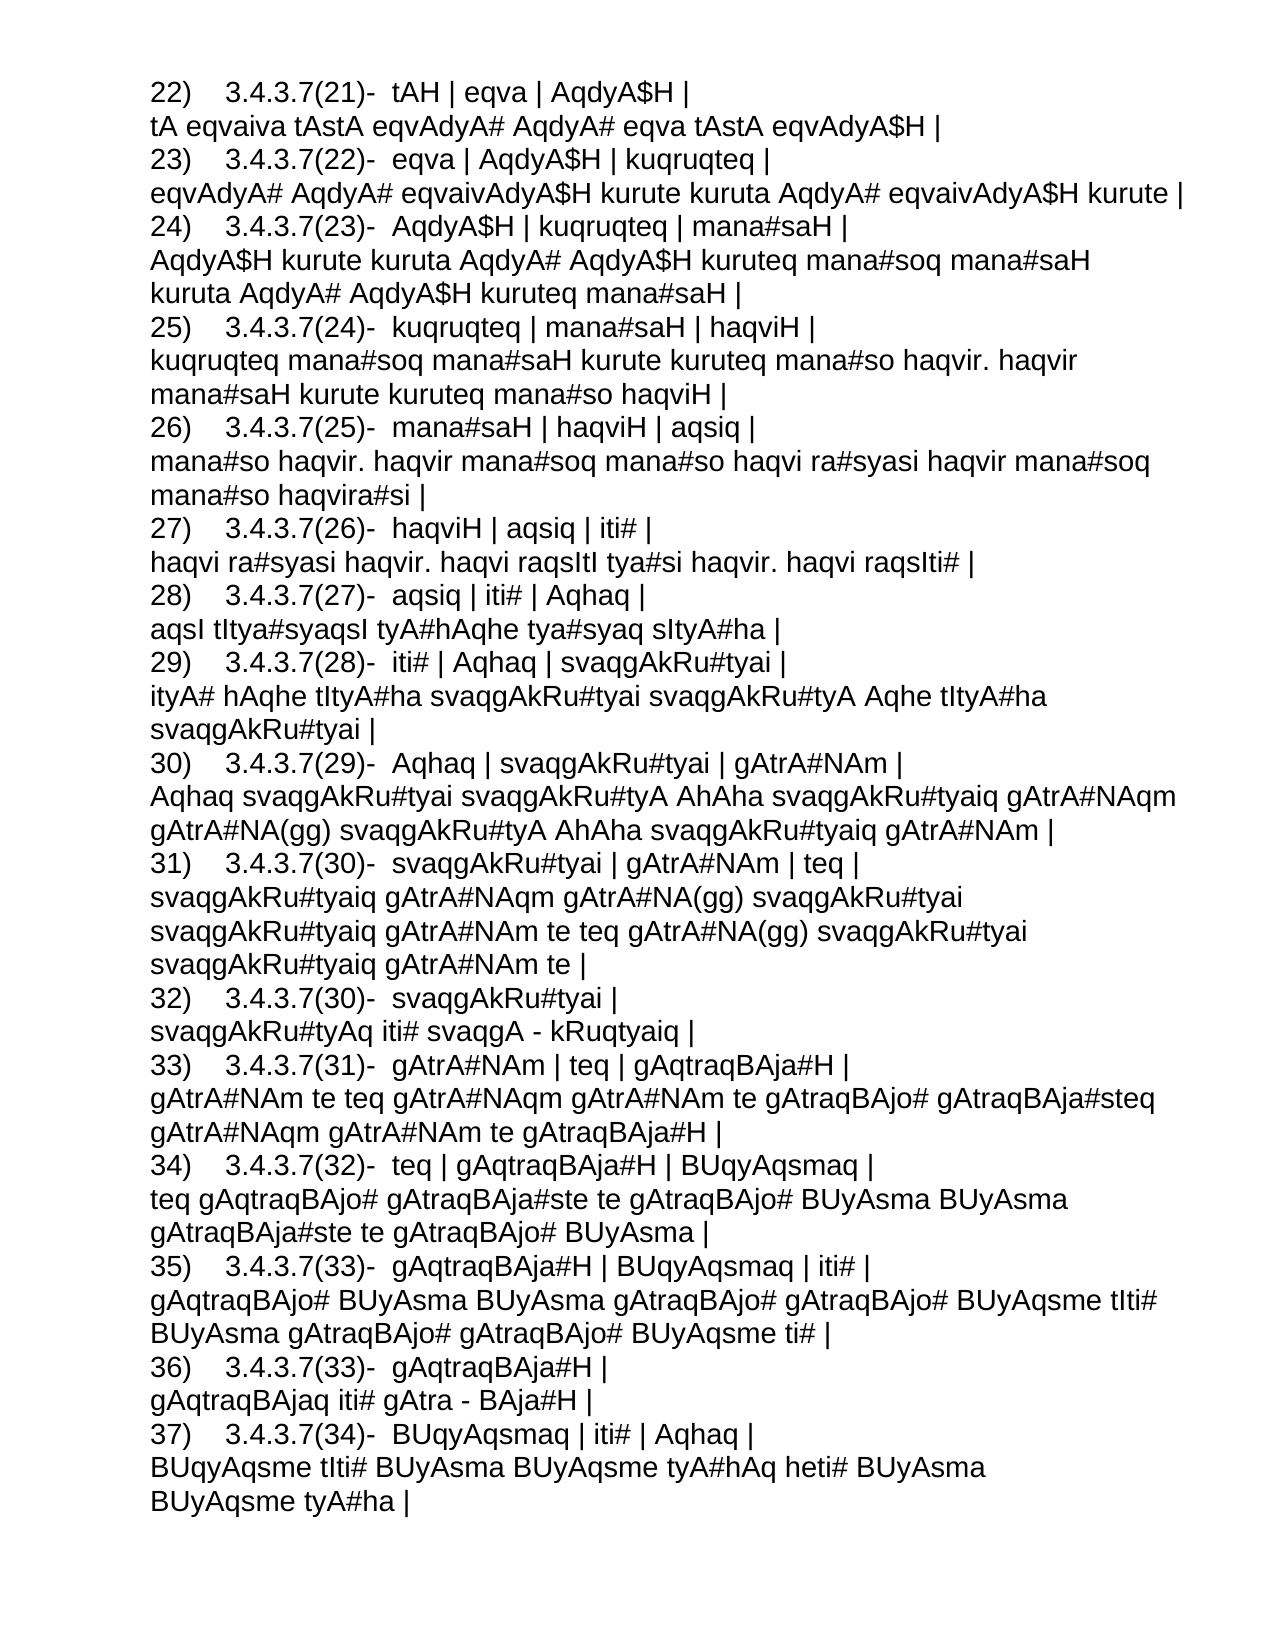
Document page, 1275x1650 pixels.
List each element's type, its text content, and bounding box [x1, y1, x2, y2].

text 22) 3.4.3.7(21)- tAH | eqva | AqdyA$H | [150, 75, 1200, 108]
text 23) 3.4.3.7(22)- eqva | AqdyA$H | kuqruqteq | [150, 142, 1200, 176]
text haqvi ra#syasi haqvir. haqvi raqsItI tya#si haqvir. haqvi raqsIti# | [150, 544, 1200, 578]
text gAqtraqBAjo# BUyAsma BUyAsma gAtraqBAjo# gAtraqBAjo# BUyAqsme tIti# BUyAsma gAtraqBAjo# gAtraqBAjo# BUyAqsme ti# | [150, 1282, 1200, 1349]
text svaqgAkRu#tyaiq gAtrA#NAqm gAtrA#NA(gg) svaqgAkRu#tyai svaqgAkRu#tyaiq gAtrA#NAm te teq gAtrA#NA(gg) svaqgAkRu#tyai svaqgAkRu#tyaiq gAtrA#NAm te | [150, 880, 1200, 981]
text 34) 3.4.3.7(32)- teq | gAqtraqBAja#H | BUqyAqsmaq | [150, 1148, 1200, 1182]
text 36) 3.4.3.7(33)- gAqtraqBAja#H | [150, 1349, 1200, 1383]
text 26) 3.4.3.7(25)- mana#saH | haqviH | aqsiq | [150, 410, 1200, 444]
text mana#so haqvir. haqvir mana#soq mana#so haqvi ra#syasi haqvir mana#soq mana#so haqvira#si | [150, 444, 1200, 511]
text Aqhaq svaqgAkRu#tyai svaqgAkRu#tyA AhAha svaqgAkRu#tyaiq gAtrA#NAqm gAtrA#NA(gg) svaqgAkRu#tyA AhAha svaqgAkRu#tyaiq gAtrA#NAm | [150, 779, 1200, 846]
text teq gAqtraqBAjo# gAtraqBAja#ste te gAtraqBAjo# BUyAsma BUyAsma gAtraqBAja#ste te gAtraqBAjo# BUyAsma | [150, 1182, 1200, 1249]
text tA eqvaiva tAstA eqvAdyA# AqdyA# eqva tAstA eqvAdyA$H | [150, 108, 1200, 142]
text 31) 3.4.3.7(30)- svaqgAkRu#tyai | gAtrA#NAm | teq | [150, 846, 1200, 880]
text 25) 3.4.3.7(24)- kuqruqteq | mana#saH | haqviH | [150, 310, 1200, 343]
text svaqgAkRu#tyAq iti# svaqgA - kRuqtyaiq | [150, 1014, 1200, 1048]
text 32) 3.4.3.7(30)- svaqgAkRu#tyai | [150, 981, 1200, 1014]
text AqdyA$H kurute kuruta AqdyA# AqdyA$H kuruteq mana#soq mana#saH kuruta AqdyA# AqdyA$H kuruteq mana#saH | [150, 243, 1200, 310]
text 37) 3.4.3.7(34)- BUqyAqsmaq | iti# | Aqhaq | [150, 1417, 1200, 1450]
text BUqyAqsme tIti# BUyAsma BUyAqsme tyA#hAq heti# BUyAsma BUyAqsme tyA#ha | [150, 1450, 1200, 1517]
text kuqruqteq mana#soq mana#saH kurute kuruteq mana#so haqvir. haqvir mana#saH kurute kuruteq mana#so haqviH | [150, 343, 1200, 410]
text 33) 3.4.3.7(31)- gAtrA#NAm | teq | gAqtraqBAja#H | [150, 1048, 1200, 1081]
text 35) 3.4.3.7(33)- gAqtraqBAja#H | BUqyAqsmaq | iti# | [150, 1249, 1200, 1282]
text 28) 3.4.3.7(27)- aqsiq | iti# | Aqhaq | [150, 578, 1200, 612]
text 30) 3.4.3.7(29)- Aqhaq | svaqgAkRu#tyai | gAtrA#NAm | [150, 746, 1200, 779]
text gAtrA#NAm te teq gAtrA#NAqm gAtrA#NAm te gAtraqBAjo# gAtraqBAja#steq gAtrA#NAqm gAtrA#NAm te gAtraqBAja#H | [150, 1081, 1200, 1148]
text aqsI tItya#syaqsI tyA#hAqhe tya#syaq sItyA#ha | [150, 612, 1200, 645]
text 29) 3.4.3.7(28)- iti# | Aqhaq | svaqgAkRu#tyai | [150, 645, 1200, 679]
text gAqtraqBAjaq iti# gAtra - BAja#H | [150, 1383, 1200, 1417]
text eqvAdyA# AqdyA# eqvaivAdyA$H kurute kuruta AqdyA# eqvaivAdyA$H kurute | [150, 176, 1200, 209]
text ityA# hAqhe tItyA#ha svaqgAkRu#tyai svaqgAkRu#tyA Aqhe tItyA#ha svaqgAkRu#tyai | [150, 679, 1200, 746]
text 27) 3.4.3.7(26)- haqviH | aqsiq | iti# | [150, 511, 1200, 544]
text 24) 3.4.3.7(23)- AqdyA$H | kuqruqteq | mana#saH | [150, 209, 1200, 243]
